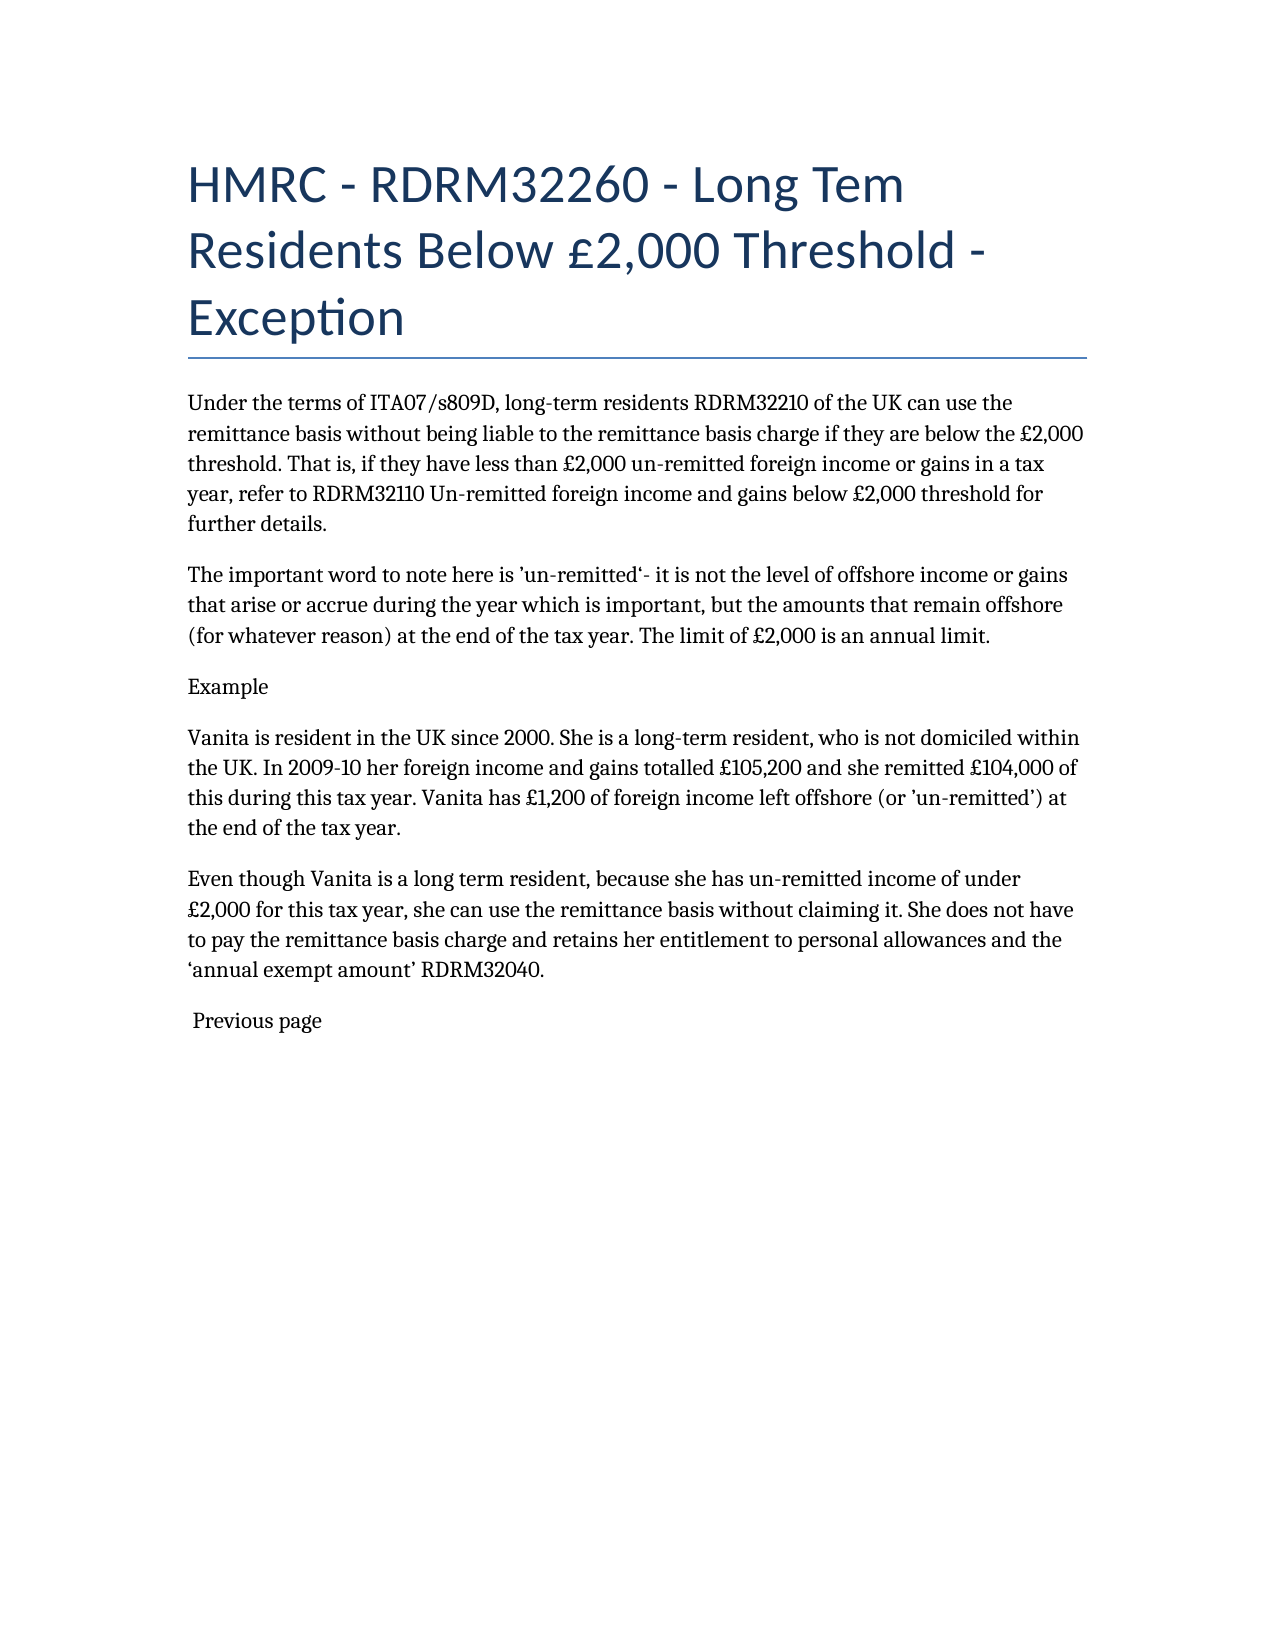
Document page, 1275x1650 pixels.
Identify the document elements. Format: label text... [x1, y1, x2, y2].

text Previous page [187, 1008, 1087, 1034]
text The important word to note here is ’un-remitted‘- it is not the level of offshore income or gains that arise or accrue during the year which is important, but the amounts that remain offshore (for whatever reason) at the end of the tax year. The limit of £2,000 is an annual limit. [187, 562, 1087, 649]
text Under the terms of ITA07/s809D, long-term residents RDRM32210 of the UK can use the remittance basis without being liable to the remittance basis charge if they are below the £2,000 threshold. That is, if they have less than £2,000 un-remitted foreign income or gains in a tax year, refer to RDRM32110 Un-remitted foreign income and gains below £2,000 threshold for further details. [187, 390, 1087, 537]
text Vanita is resident in the UK since 2000. She is a long-term resident, who is not domiciled within the UK. In 2009-10 her foreign income and gains totalled £105,200 and she remitted £104,000 of this during this tax year. Vanita has £1,200 of foreign income left offshore (or ’un-remitted’) at the end of the tax year. [187, 724, 1087, 841]
text Even though Vanita is a long term resident, because she has un-remitted income of under £2,000 for this tax year, she can use the remittance basis without claiming it. She does not have to pay the remittance basis charge and retains her entitlement to personal allowances and the ‘annual exempt amount’ RDRM32040. [187, 866, 1087, 983]
text Example [187, 673, 1087, 700]
title HMRC - RDRM32260 - Long Tem Residents Below £2,000 Threshold - Exception [187, 150, 1087, 359]
